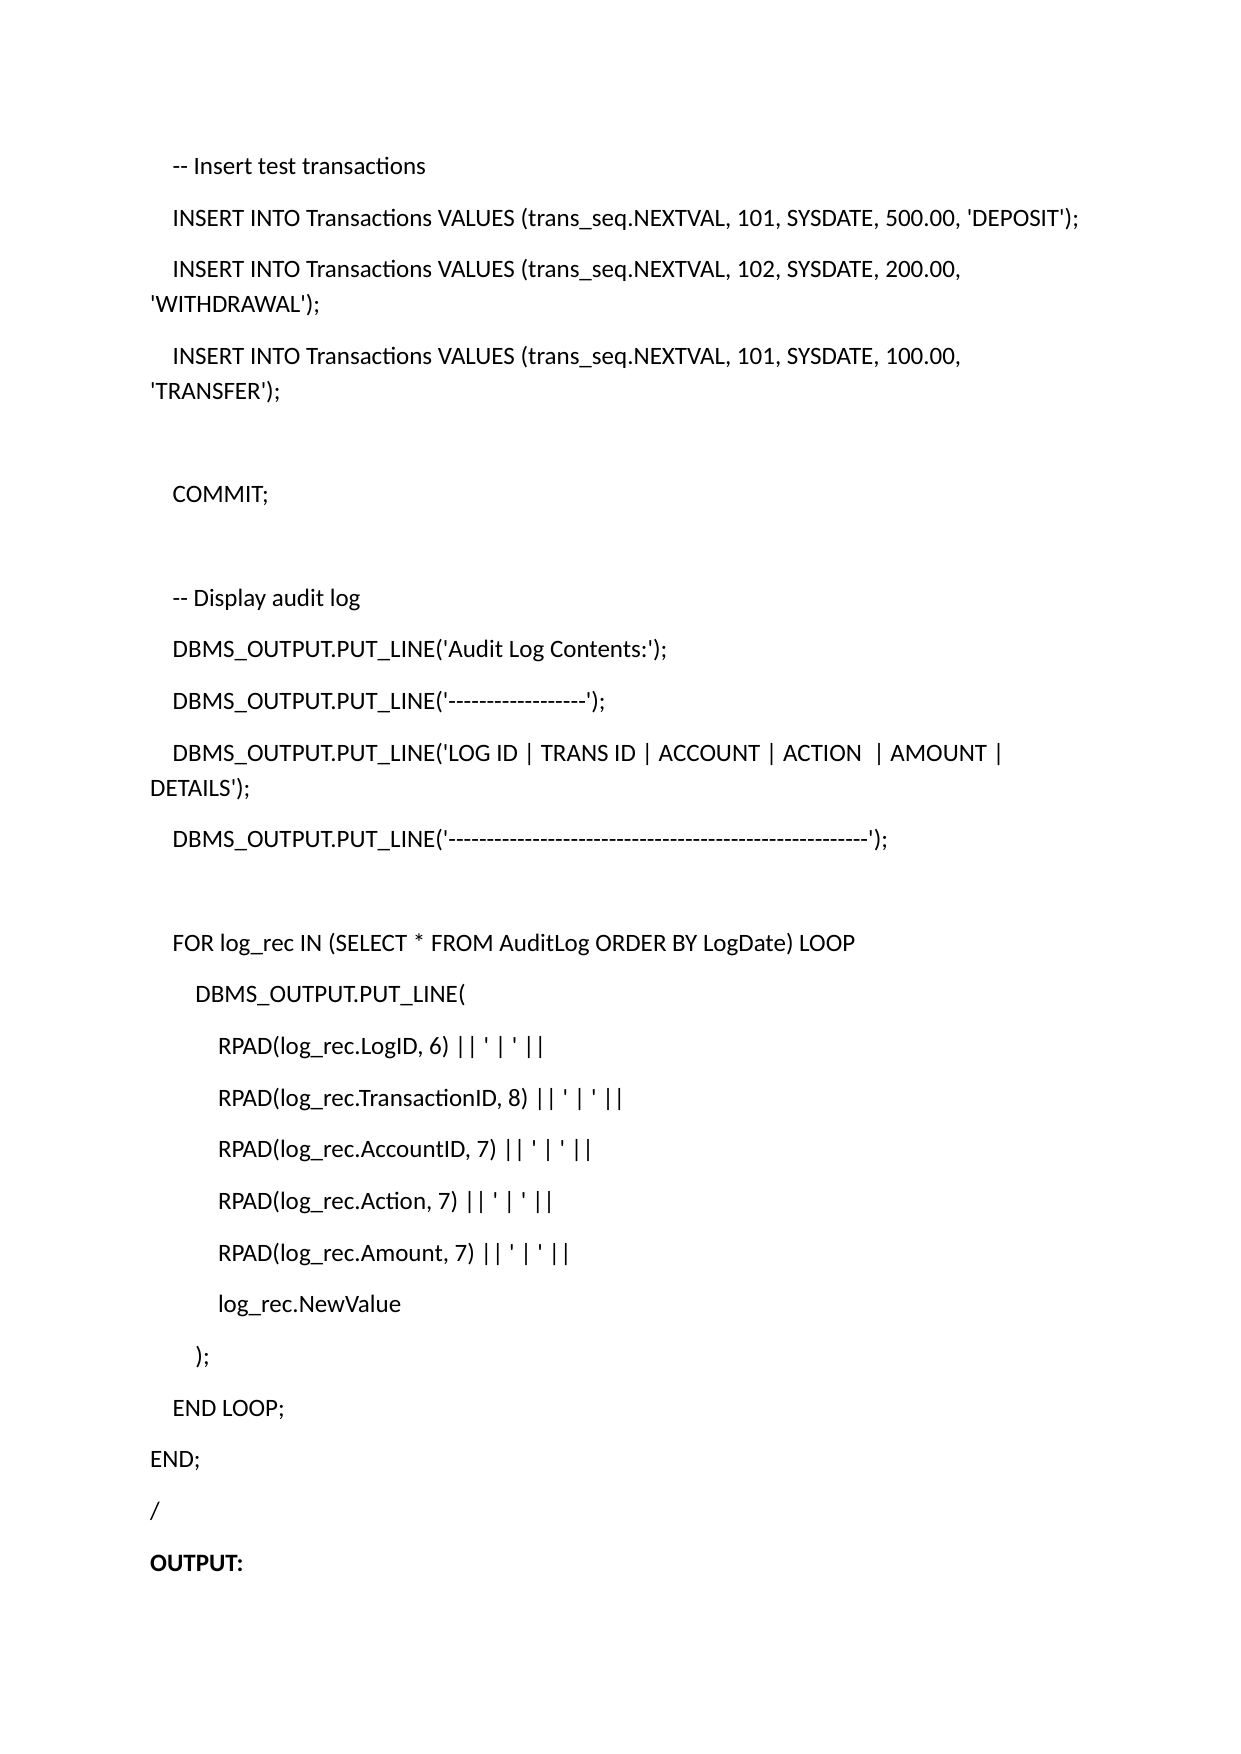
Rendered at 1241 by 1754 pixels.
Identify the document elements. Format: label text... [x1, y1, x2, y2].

text log_rec.NewValue [150, 1288, 1090, 1319]
text RPAD(log_rec.AccountID, 7) || ' | ' || [150, 1133, 1090, 1164]
text / [150, 1495, 1090, 1526]
text -- Insert test transactions [150, 150, 1090, 181]
text RPAD(log_rec.LogID, 6) || ' | ' || [150, 1030, 1090, 1061]
text ); [150, 1340, 1090, 1371]
text END; [150, 1443, 1090, 1474]
text RPAD(log_rec.Action, 7) || ' | ' || [150, 1185, 1090, 1216]
text COMMIT; [150, 478, 1090, 509]
text END LOOP; [150, 1392, 1090, 1422]
text INSERT INTO Transactions VALUES (trans_seq.NEXTVAL, 102, SYSDATE, 200.00, 'WITHDRAWAL'); [150, 253, 1090, 319]
text FOR log_rec IN (SELECT * FROM AuditLog ORDER BY LogDate) LOOP [150, 927, 1090, 957]
text OUTPUT: [150, 1547, 1090, 1577]
text RPAD(log_rec.TransactionID, 8) || ' | ' || [150, 1082, 1090, 1112]
text DBMS_OUTPUT.PUT_LINE('LOG ID | TRANS ID | ACCOUNT | ACTION | AMOUNT | DETAILS'); [150, 737, 1090, 802]
text INSERT INTO Transactions VALUES (trans_seq.NEXTVAL, 101, SYSDATE, 100.00, 'TRANSFER'); [150, 340, 1090, 406]
text DBMS_OUTPUT.PUT_LINE( [150, 978, 1090, 1009]
text DBMS_OUTPUT.PUT_LINE('------------------'); [150, 685, 1090, 716]
text -- Display audit log [150, 582, 1090, 612]
text DBMS_OUTPUT.PUT_LINE('-------------------------------------------------------'); [150, 823, 1090, 854]
text DBMS_OUTPUT.PUT_LINE('Audit Log Contents:'); [150, 633, 1090, 664]
text INSERT INTO Transactions VALUES (trans_seq.NEXTVAL, 101, SYSDATE, 500.00, 'DEPOSIT'); [150, 202, 1090, 232]
text RPAD(log_rec.Amount, 7) || ' | ' || [150, 1237, 1090, 1267]
